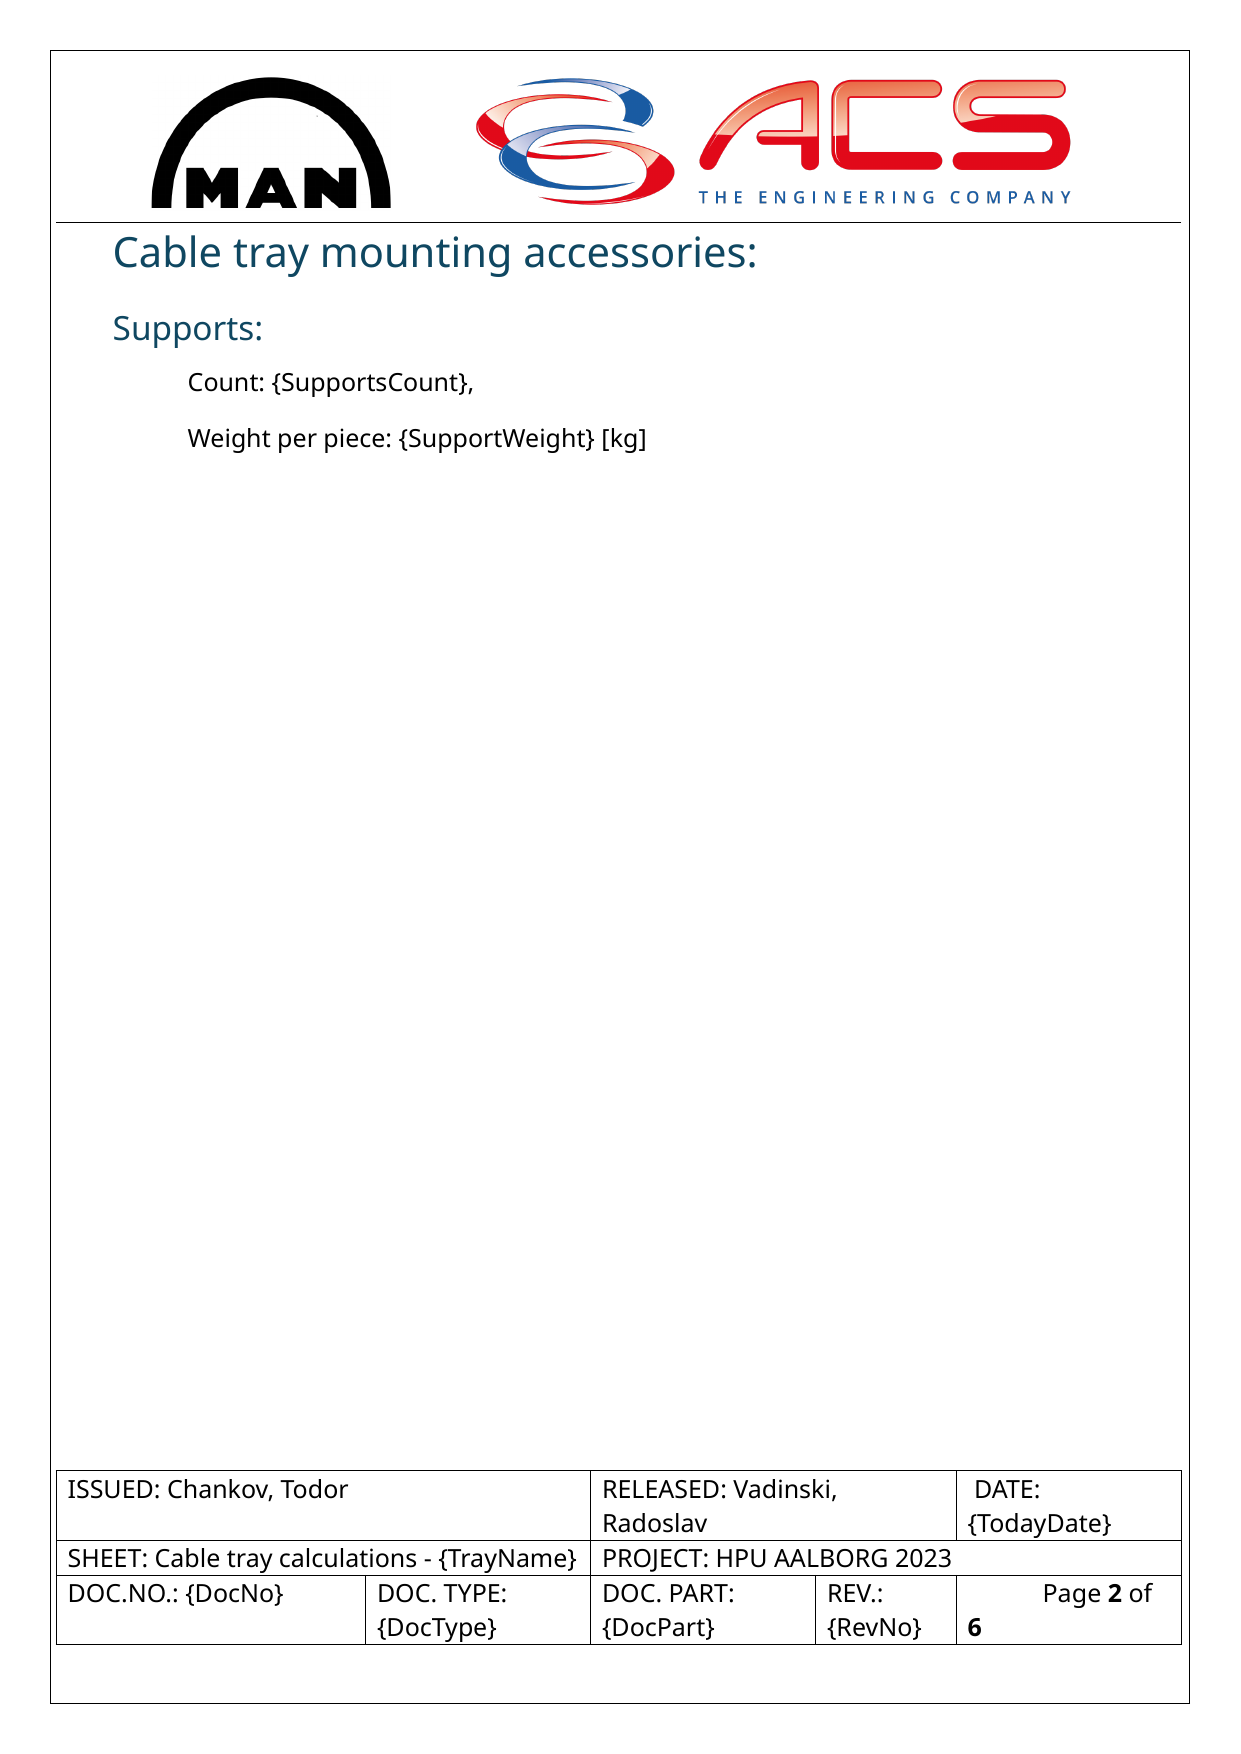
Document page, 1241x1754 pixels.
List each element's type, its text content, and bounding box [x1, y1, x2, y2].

text Count: {SupportsCount}, [112, 365, 1128, 399]
picture [475, 75, 1086, 211]
text Weight per piece: {SupportWeight} [kg] [112, 421, 1128, 455]
picture [151, 75, 391, 211]
subtitle Supports: [112, 304, 1128, 350]
subtitle Cable tray mounting accessories: [112, 223, 1128, 279]
